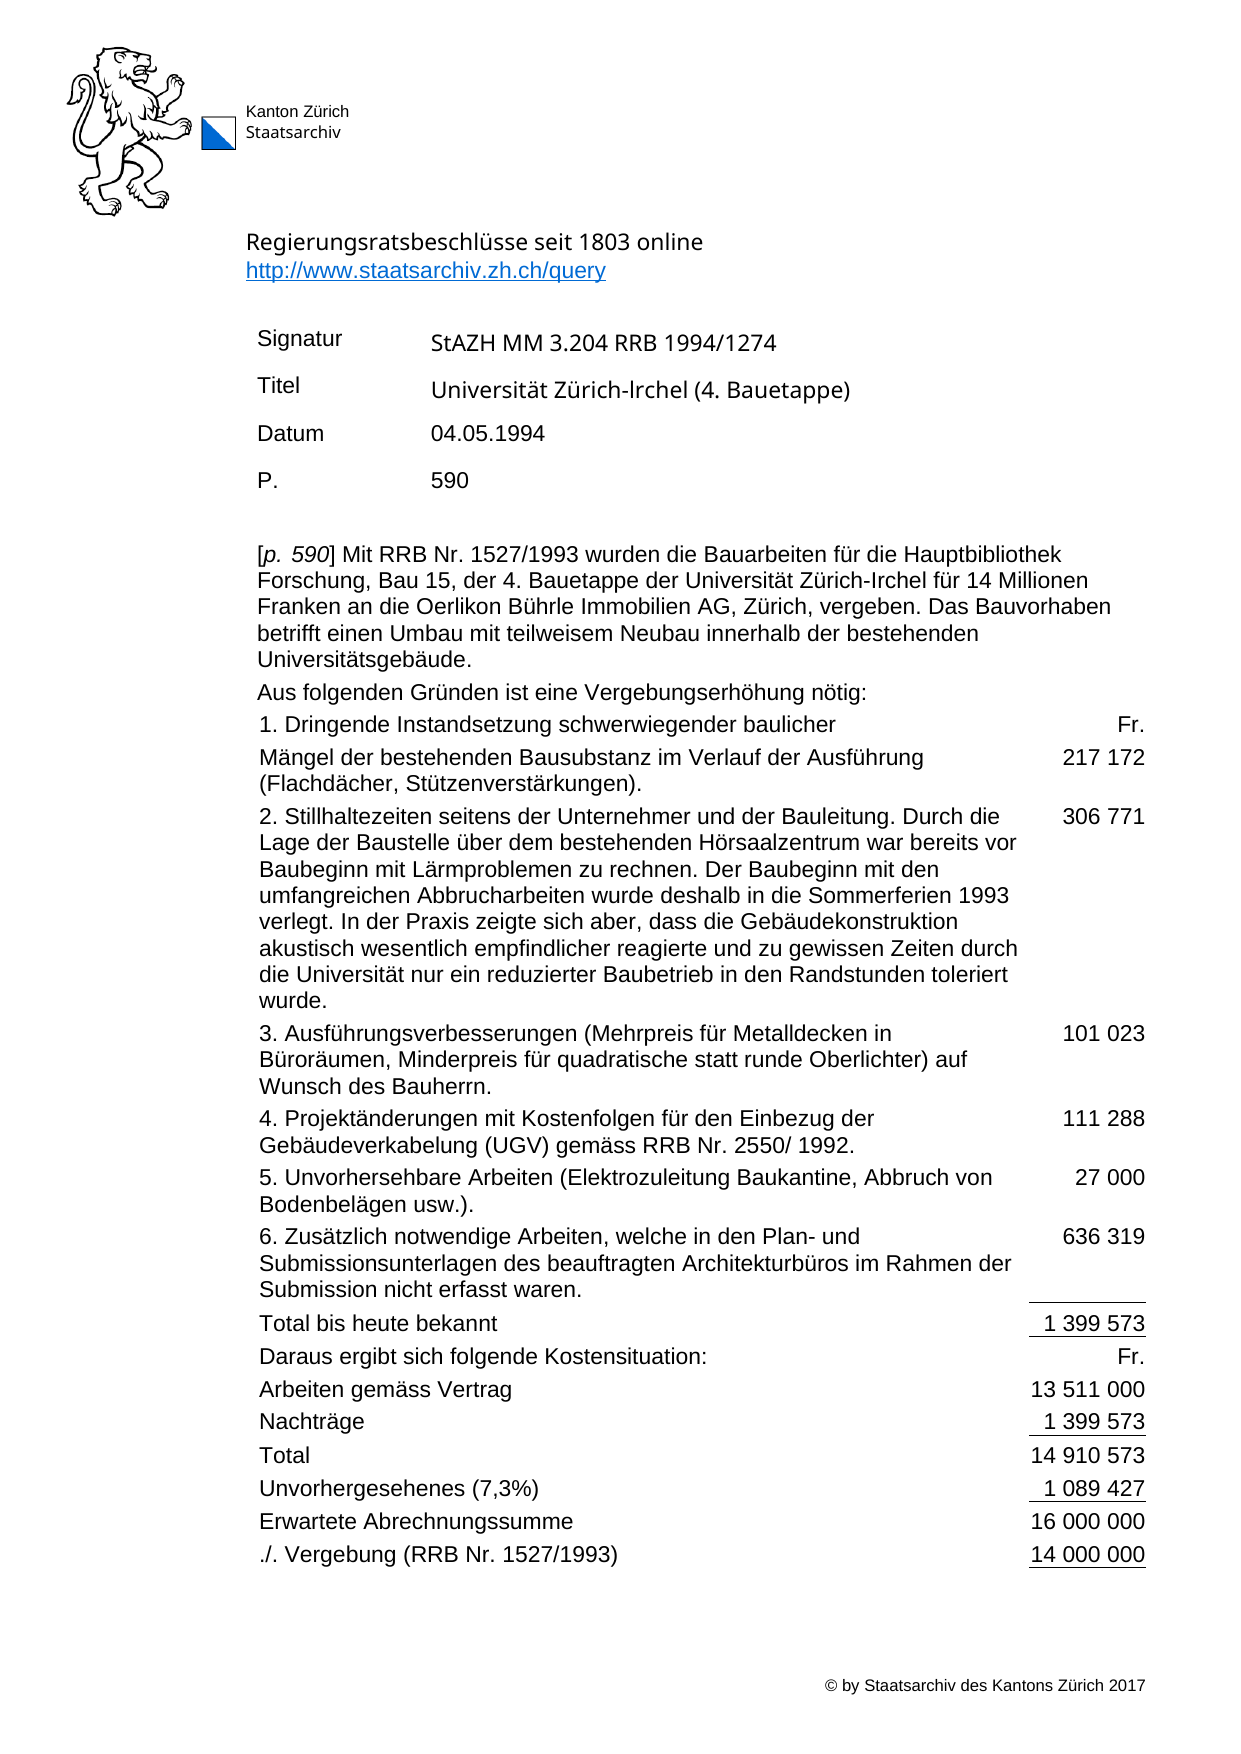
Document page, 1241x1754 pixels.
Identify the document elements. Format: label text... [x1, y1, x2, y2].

table_cell 1 399 573 [1029, 1303, 1146, 1336]
table_cell Total [258, 1435, 1029, 1468]
table_cell Fr. [1029, 1337, 1146, 1369]
table_cell 14 000 000 [1029, 1535, 1146, 1567]
table_cell 1 089 427 [1029, 1468, 1146, 1501]
table_cell 1 399 573 [1029, 1402, 1146, 1435]
table_cell Universität Zürich-lrchel (4. Bauetappe) [419, 366, 1119, 413]
table_cell 4. Projektänderungen mit Kostenfolgen für den Einbezug der Gebäudeverkabelung (UGV) gemäss RRB Nr. 2550/ 1992. [258, 1099, 1029, 1158]
table_cell 306 771 [1029, 797, 1146, 1014]
text Aus folgenden Gründen ist eine Vergebungserhöhung nötig: [257, 679, 1146, 705]
table_cell 16 000 000 [1029, 1502, 1146, 1534]
table_cell 5. Unvorhersehbare Arbeiten (Elektrozuleitung Baukantine, Abbruch von Bodenbelägen usw.). [258, 1158, 1029, 1217]
table_cell Mängel der bestehenden Bausubstanz im Verlauf der Ausführung (Flachdächer, Stützenverstärkungen). [258, 738, 1029, 797]
table_cell Datum [246, 414, 419, 461]
table_cell Total bis heute bekannt [258, 1302, 1029, 1336]
table_cell Arbeiten gemäss Vertrag [258, 1370, 1029, 1402]
table_cell Nachträge [258, 1402, 1029, 1435]
table_cell 636 319 [1029, 1217, 1146, 1302]
table_header 1. Dringende Instandsetzung schwerwiegender baulicher [258, 705, 1029, 738]
table_cell P. [246, 461, 419, 508]
table_cell 590 [419, 461, 1119, 508]
table_cell 6. Zusätzlich notwendige Arbeiten, welche in den Plan- und Submissionsunterlagen des beauftragten Architekturbüros im Rahmen der Submission nicht erfasst waren. [258, 1217, 1029, 1302]
table_cell 13 511 000 [1029, 1370, 1146, 1402]
table_cell 101 023 [1029, 1014, 1146, 1099]
table_cell 111 288 [1029, 1099, 1146, 1158]
table_cell 27 000 [1029, 1158, 1146, 1217]
picture [200, 115, 237, 151]
table_header Signatur [246, 319, 419, 366]
table_header Fr. [1029, 705, 1146, 738]
table_cell 14 910 573 [1029, 1436, 1146, 1468]
table_cell Daraus ergibt sich folgende Kostensituation: [258, 1336, 1029, 1369]
table_cell 217 172 [1029, 738, 1146, 797]
table_cell Titel [246, 366, 419, 413]
table_header StAZH MM 3.204 RRB 1994/1274 [419, 319, 1119, 366]
table_cell Unvorhergesehenes (7,3%) [258, 1468, 1029, 1501]
table_cell 2. Stillhaltezeiten seitens der Unternehmer und der Bauleitung. Durch die Lage der Baustelle über dem bestehenden Hörsaalzentrum war bereits vor Baubeginn mit Lärmproblemen zu rechnen. Der Baubeginn mit den umfangreichen Abbrucharbeiten wurde deshalb in die Sommerferien 1993 verlegt. In der Praxis zeigte sich aber, dass die Gebäudekonstruktion akustisch wesentlich empfindlicher reagierte und zu gewissen Zeiten durch die Universität nur ein reduzierter Baubetrieb in den Randstunden toleriert wurde. [258, 797, 1029, 1014]
text [p. 590] Mit RRB Nr. 1527/1993 wurden die Bauarbeiten für die Hauptbibliothek Forschung, Bau 15, der 4. Bauetappe der Universität Zürich-Irchel für 14 Millionen Franken an die Oerlikon Bührle Immobilien AG, Zürich, vergeben. Das Bauvorhaben betrifft einen Umbau mit teilweisem Neubau innerhalb der bestehenden Universitätsgebäude. [257, 541, 1146, 672]
table_cell 04.05.1994 [419, 414, 1119, 461]
table_cell Erwartete Abrechnungssumme [258, 1501, 1029, 1534]
table_cell 3. Ausführungsverbesserungen (Mehrpreis für Metalldecken in Büroräumen, Minderpreis für quadratische statt runde Oberlichter) auf Wunsch des Bauherrn. [258, 1014, 1029, 1099]
picture [59, 44, 196, 222]
table_cell ./. Vergebung (RRB Nr. 1527/1993) [258, 1535, 1029, 1567]
